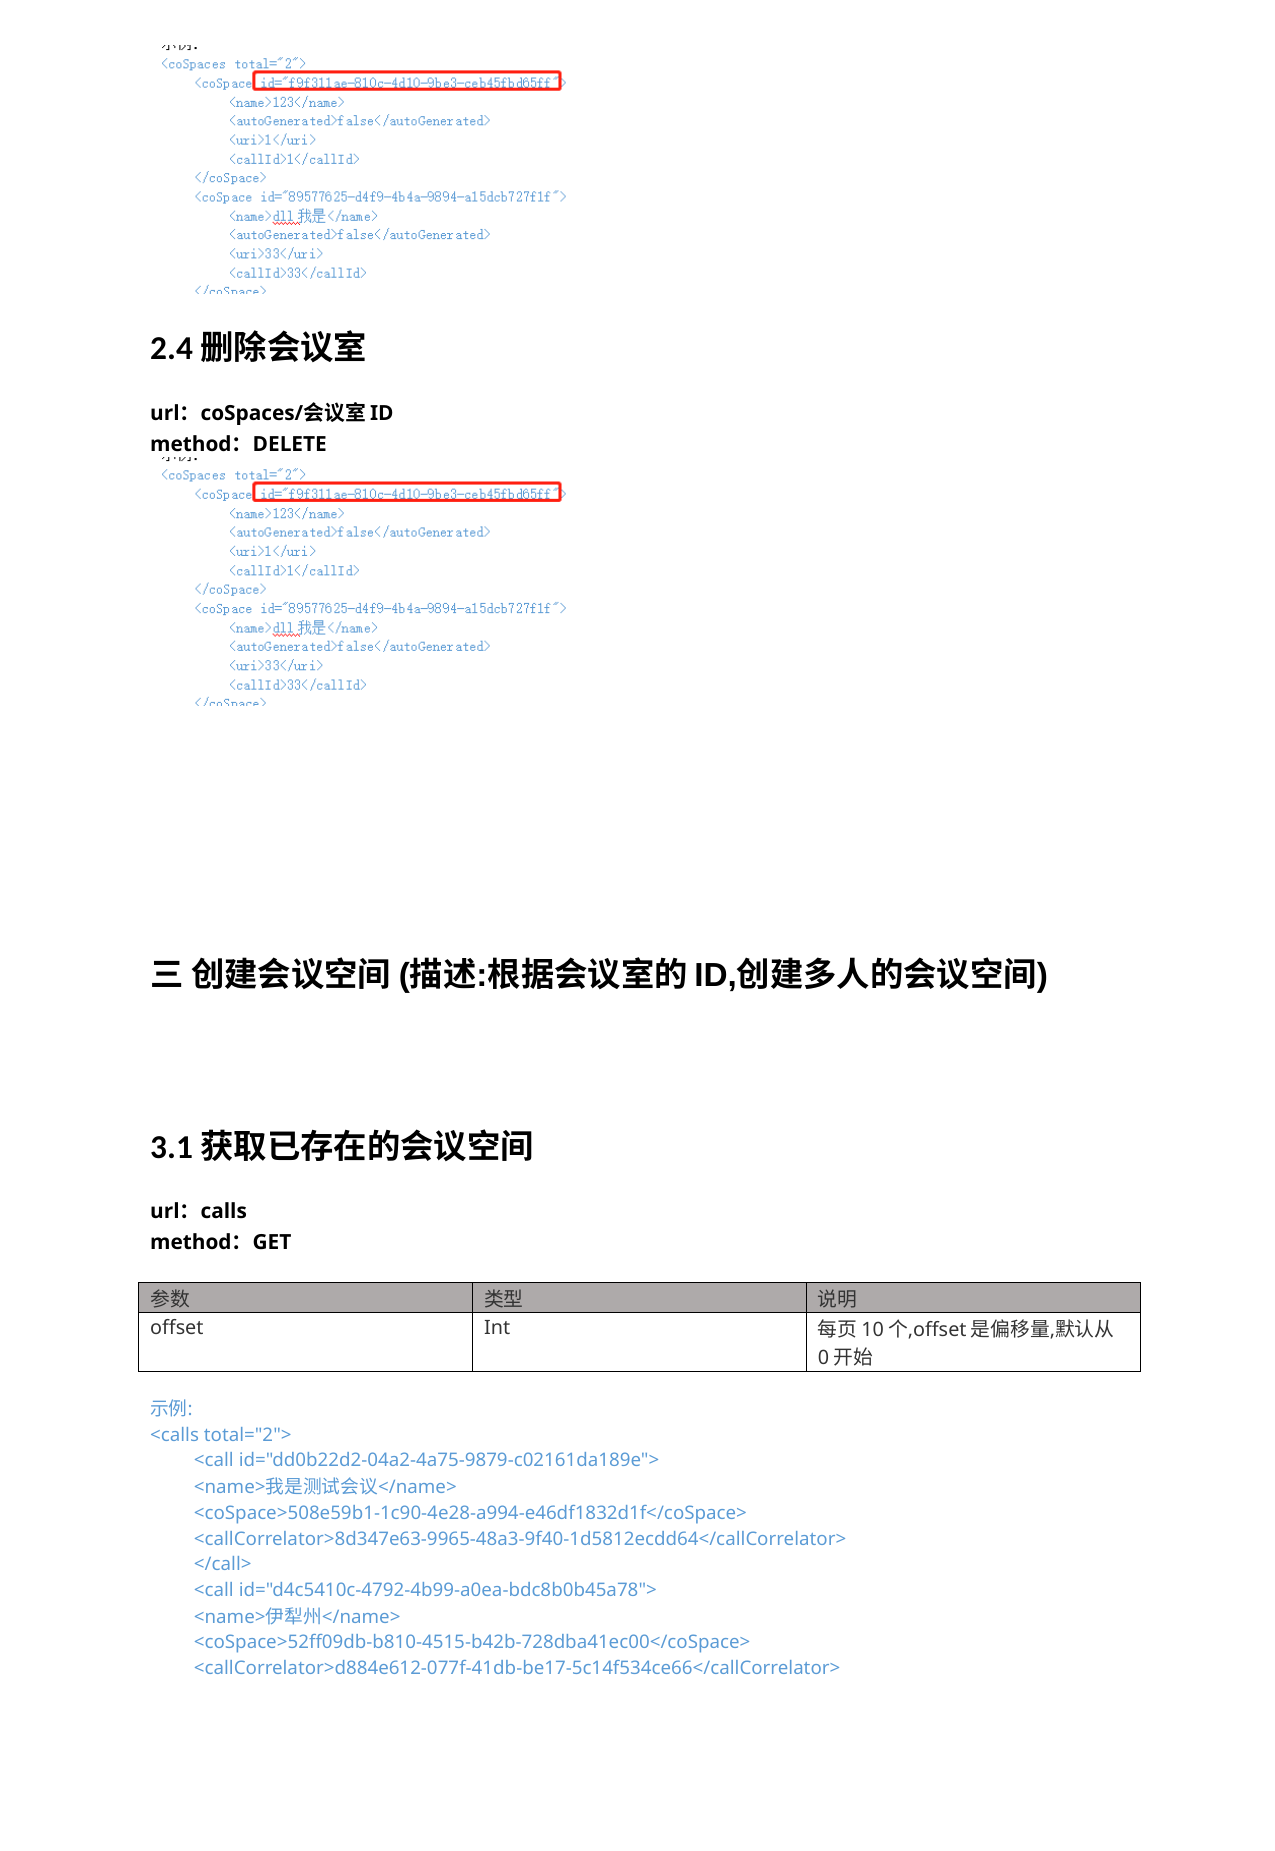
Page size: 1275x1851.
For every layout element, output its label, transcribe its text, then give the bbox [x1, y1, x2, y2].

text 示例: [150, 1373, 1129, 1421]
text <callCorrelator>8d347e63-9965-48a3-9f40-1d5812ecdd64</callCorrelator> [150, 1525, 1129, 1550]
text url：calls [150, 1195, 1129, 1225]
text </call> [150, 1550, 1129, 1576]
text <callCorrelator>d884e612-077f-41db-be17-5c14f534ce66</callCorrelator> [150, 1654, 1129, 1680]
subtitle 3.1 获取已存在的会议空间 [150, 1119, 1129, 1168]
table_header 说明 [807, 1283, 1140, 1312]
text <coSpace>52ff09db-b810-4515-b42b-728dba41ec00</coSpace> [150, 1629, 1129, 1654]
table_cell offset [139, 1313, 472, 1371]
text <name>我是测试会议</name> [150, 1472, 1129, 1499]
subtitle 2.4 删除会议室 [150, 321, 1129, 369]
text <name>伊犁州</name> [150, 1601, 1129, 1629]
table_header 参数 [139, 1283, 472, 1312]
table_cell Int [473, 1313, 806, 1371]
text method：GET [150, 1225, 1129, 1255]
table_cell 每页10个,offset是偏移量,默认从0开始 [807, 1313, 1140, 1371]
text <calls total="2"> [150, 1421, 1129, 1447]
subtitle 三 创建会议空间 (描述:根据会议室的ID,创建多人的会议空间) [150, 948, 1129, 996]
picture [150, 45, 597, 294]
text <coSpace>508e59b1-1c90-4e28-a994-e46df1832d1f</coSpace> [150, 1499, 1129, 1525]
text <call id="d4c5410c-4792-4b99-a0ea-bdc8b0b45a78"> [150, 1576, 1129, 1601]
picture [150, 457, 597, 706]
text method：DELETE [150, 427, 1129, 457]
text url：coSpaces/会议室ID [150, 396, 1129, 427]
text <call id="dd0b22d2-04a2-4a75-9879-c02161da189e"> [150, 1447, 1129, 1472]
table_header 类型 [473, 1283, 806, 1312]
